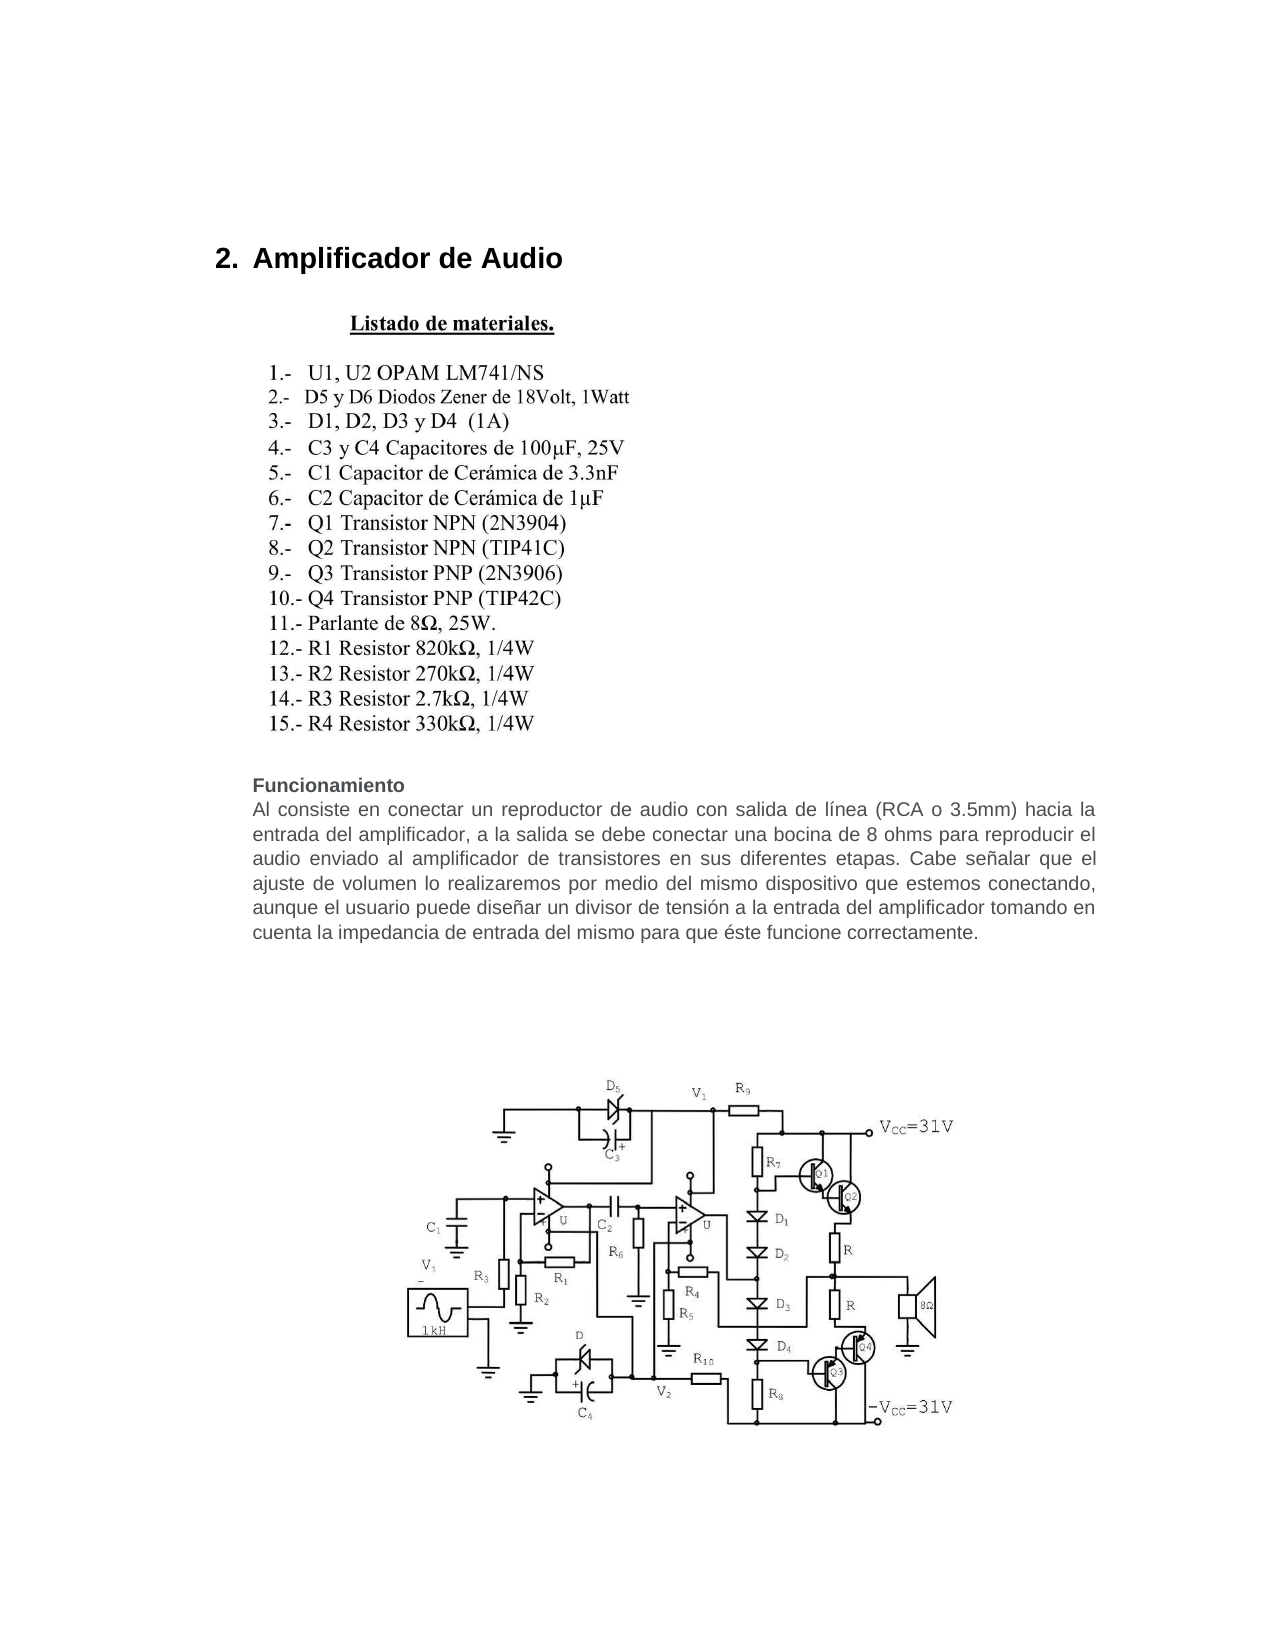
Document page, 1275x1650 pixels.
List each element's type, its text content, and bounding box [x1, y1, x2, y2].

list Amplificador de Audio [215, 241, 1098, 275]
picture [252, 307, 637, 742]
picture [382, 1065, 968, 1442]
